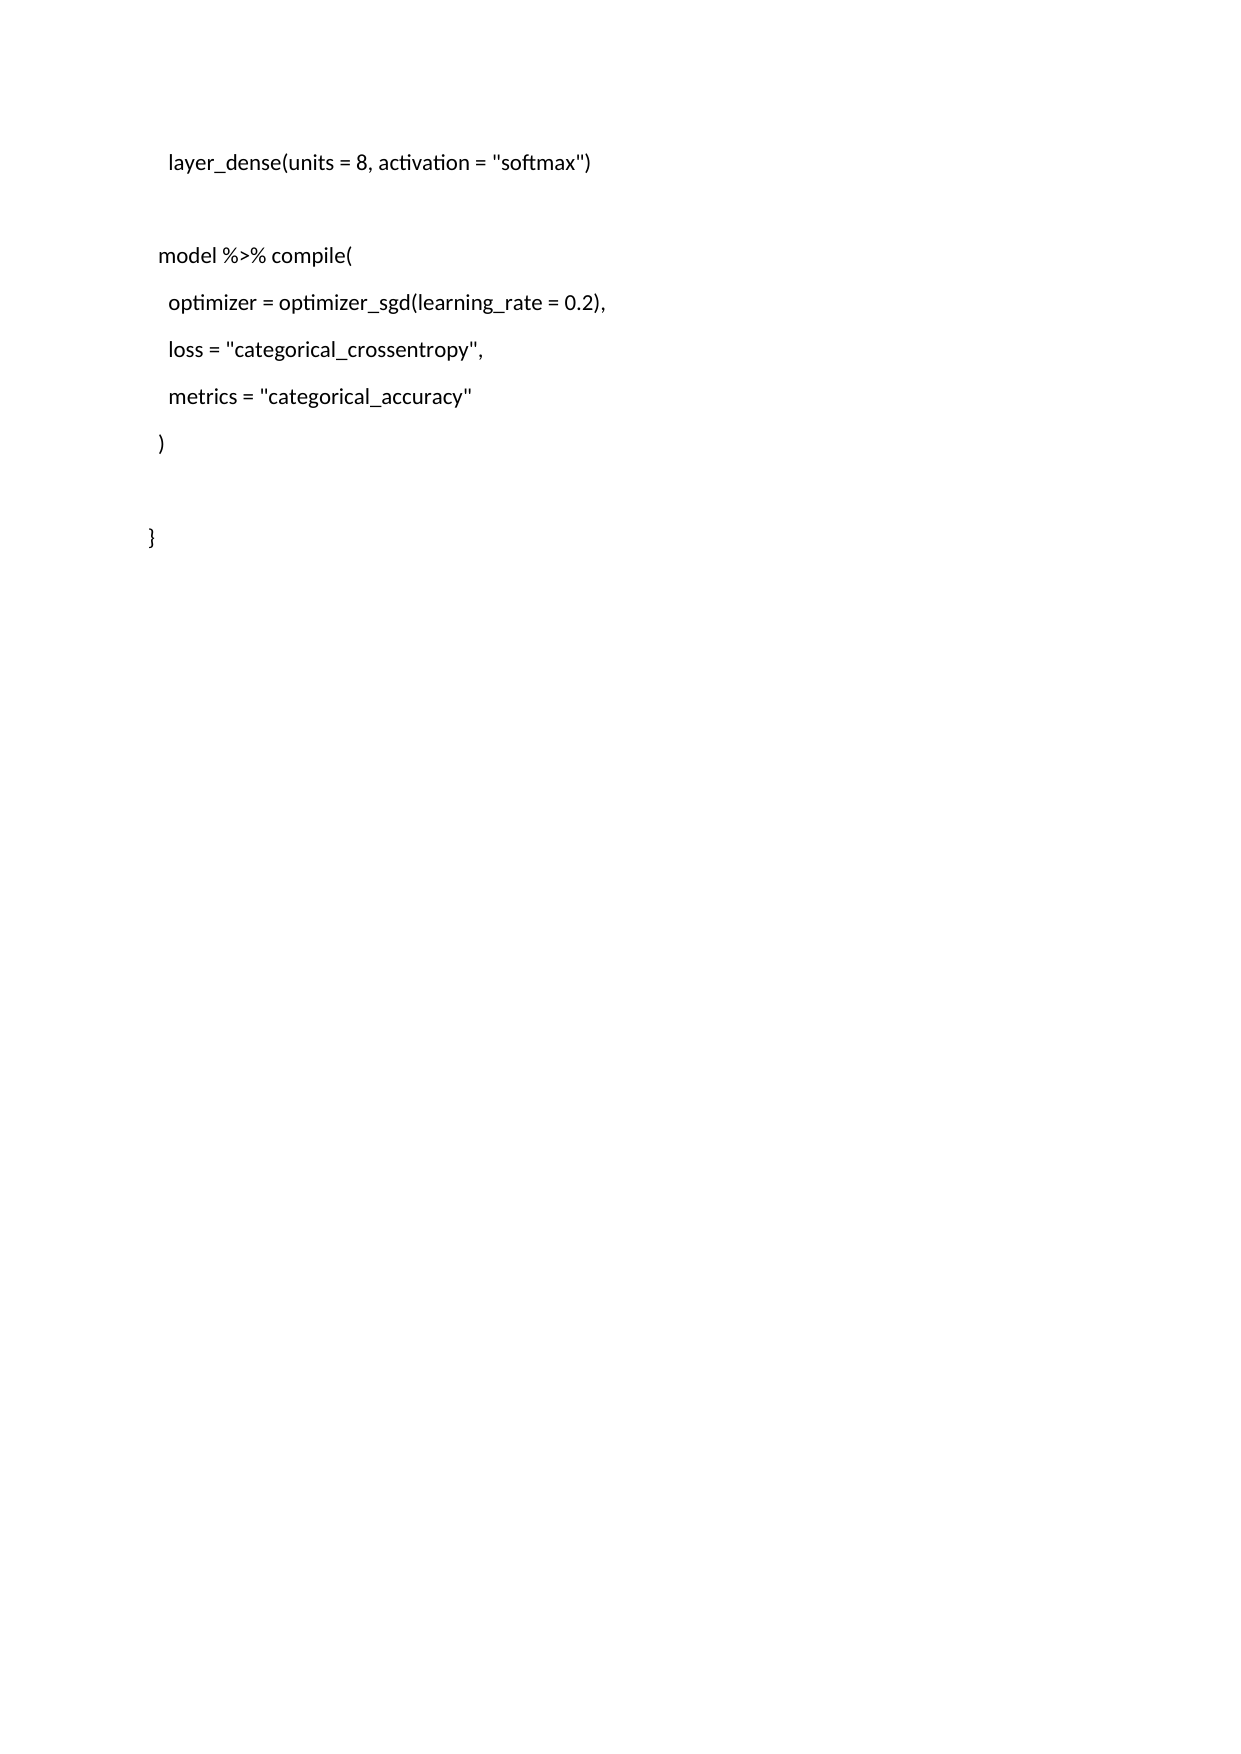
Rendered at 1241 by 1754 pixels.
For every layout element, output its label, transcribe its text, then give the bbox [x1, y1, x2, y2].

text layer_dense(units = 8, activation = "softmax") [148, 148, 1093, 176]
text } [148, 523, 1093, 551]
text model %>% compile( [148, 241, 1093, 269]
text metrics = "categorical_accuracy" [148, 382, 1093, 410]
text optimizer = optimizer_sgd(learning_rate = 0.2), [148, 288, 1093, 316]
text ) [148, 429, 1093, 457]
text loss = "categorical_crossentropy", [148, 335, 1093, 363]
